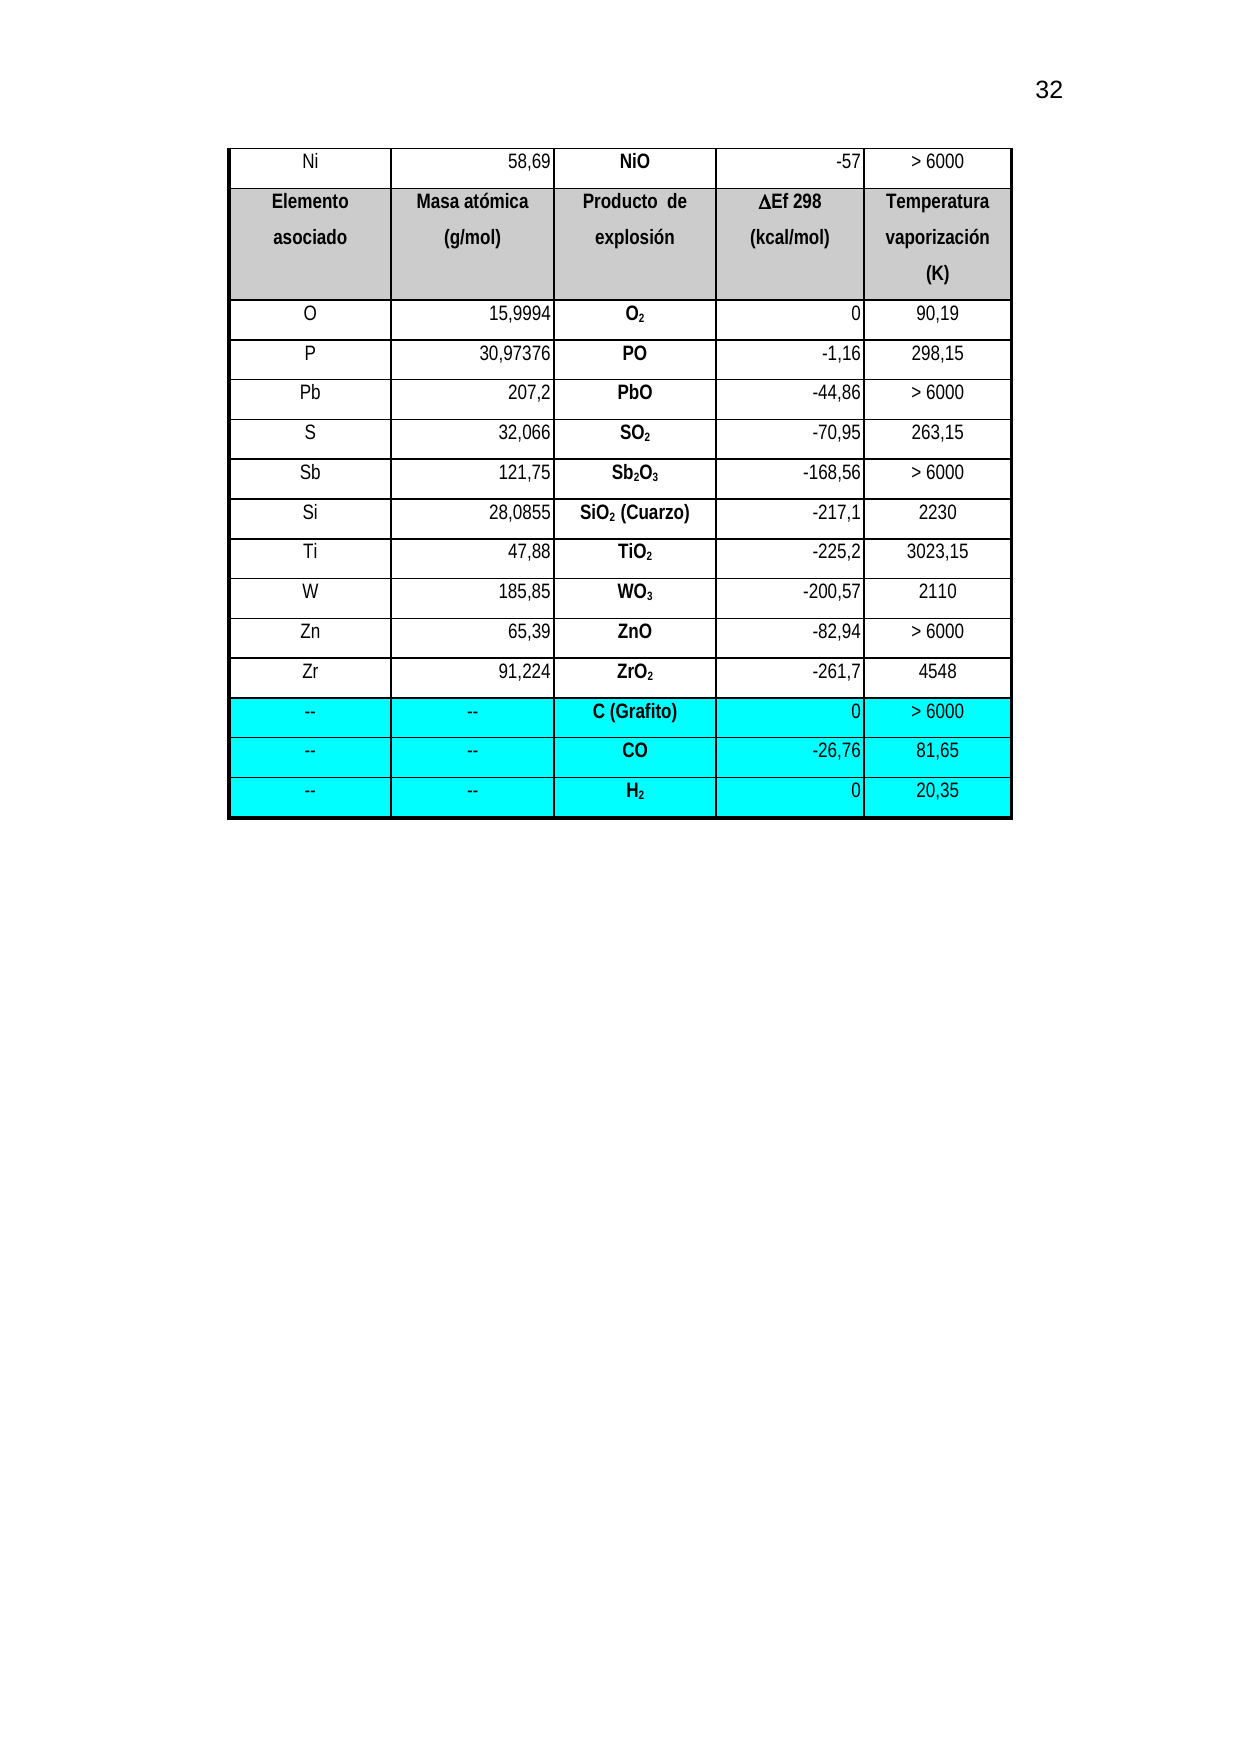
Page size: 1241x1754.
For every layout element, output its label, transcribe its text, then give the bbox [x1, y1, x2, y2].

table_cell Ef 298 (kcal/mol) [717, 189, 863, 299]
table_cell -261,7 [717, 659, 863, 697]
table_cell 2110 [865, 579, 1010, 617]
table_cell Ti [231, 540, 390, 578]
table_cell -168,56 [717, 460, 863, 498]
table_cell > 6000 [865, 380, 1010, 418]
table_cell 81,65 [865, 738, 1010, 777]
table_cell 58,69 [392, 149, 553, 187]
table_cell -26,76 [717, 738, 863, 777]
table_cell Sb [231, 460, 390, 498]
table_cell 20,35 [865, 778, 1010, 816]
table_cell 90,19 [865, 301, 1010, 339]
table_cell PbO [555, 380, 715, 418]
table_cell 263,15 [865, 420, 1010, 458]
table_cell -44,86 [717, 380, 863, 418]
table_cell 91,224 [392, 659, 553, 697]
table_cell C (Grafito) [555, 699, 715, 737]
table_cell Ni [231, 149, 390, 187]
table_cell S [231, 420, 390, 458]
table_cell 3023,15 [865, 540, 1010, 578]
table_cell SO2 [555, 420, 715, 458]
table_cell 4548 [865, 659, 1010, 697]
table_cell Temperatura vaporización (K) [865, 189, 1010, 299]
table_cell 2230 [865, 500, 1010, 538]
table_cell Sb2O3 [555, 460, 715, 498]
table_cell ZrO2 [555, 659, 715, 697]
table_cell > 6000 [865, 149, 1010, 187]
table_cell -82,94 [717, 619, 863, 657]
table_cell 32,066 [392, 420, 553, 458]
table_cell -- [392, 699, 553, 737]
table_cell -- [392, 738, 553, 777]
table_cell P [231, 341, 390, 379]
table_cell 47,88 [392, 540, 553, 578]
table_cell -- [231, 778, 390, 816]
table_cell NiO [555, 149, 715, 187]
table_cell -217,1 [717, 500, 863, 538]
table_cell O [231, 301, 390, 339]
table_cell -1,16 [717, 341, 863, 379]
table_cell -70,95 [717, 420, 863, 458]
table_cell > 6000 [865, 460, 1010, 498]
table_cell 65,39 [392, 619, 553, 657]
table_cell -57 [717, 149, 863, 187]
table_cell -200,57 [717, 579, 863, 617]
table_cell ZnO [555, 619, 715, 657]
table_cell 15,9994 [392, 301, 553, 339]
table_cell -- [392, 778, 553, 816]
table_cell 0 [717, 778, 863, 816]
table_cell W [231, 579, 390, 617]
table_cell Masa atómica (g/mol) [392, 189, 553, 299]
table_cell 28,0855 [392, 500, 553, 538]
table_cell > 6000 [865, 699, 1010, 737]
table_cell CO [555, 738, 715, 777]
table_cell TiO2 [555, 540, 715, 578]
table_cell SiO2 (Cuarzo) [555, 500, 715, 538]
table_cell 207,2 [392, 380, 553, 418]
table_cell PO [555, 341, 715, 379]
table_cell 30,97376 [392, 341, 553, 379]
table_cell Elemento asociado [231, 189, 390, 299]
table_cell Zr [231, 659, 390, 697]
table_cell -225,2 [717, 540, 863, 578]
table_cell O2 [555, 301, 715, 339]
table_cell 121,75 [392, 460, 553, 498]
table_cell Si [231, 500, 390, 538]
table_cell Pb [231, 380, 390, 418]
table_cell -- [231, 699, 390, 737]
table_cell Zn [231, 619, 390, 657]
table_cell Producto de explosión [555, 189, 715, 299]
table_cell > 6000 [865, 619, 1010, 657]
table_cell -- [231, 738, 390, 777]
table_cell 298,15 [865, 341, 1010, 379]
table_cell H2 [555, 778, 715, 816]
table_cell 185,85 [392, 579, 553, 617]
table_cell 0 [717, 699, 863, 737]
table_cell 0 [717, 301, 863, 339]
table_cell WO3 [555, 579, 715, 617]
